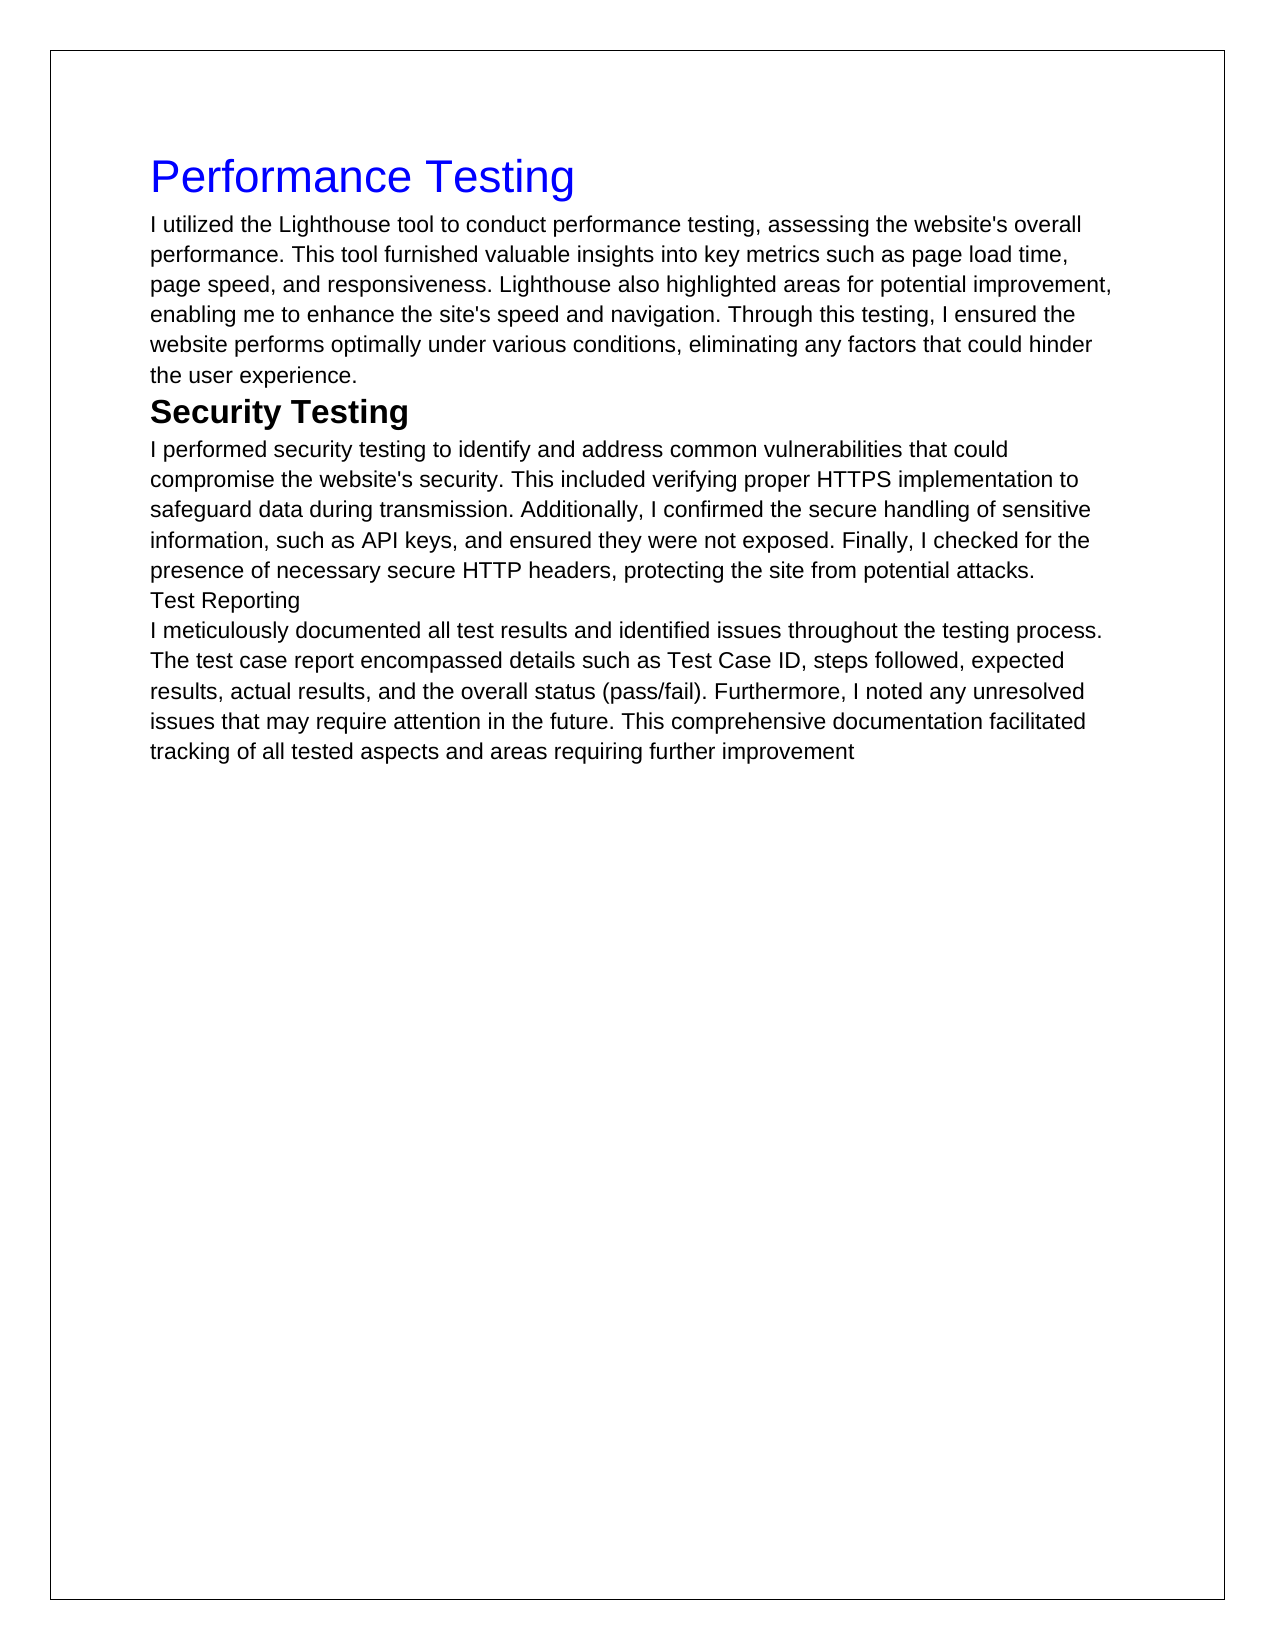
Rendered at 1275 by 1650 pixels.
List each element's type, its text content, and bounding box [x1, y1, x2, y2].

text Security Testing [150, 392, 1125, 430]
text I performed security testing to identify and address common vulnerabilities that could compromise the website's security. This included verifying proper HTTPS implementation to safeguard data during transmission. Additionally, I confirmed the secure handling of sensitive information, such as API keys, and ensured they were not exposed. Finally, I checked for the presence of necessary secure HTTP headers, protecting the site from potential attacks. [150, 436, 1125, 583]
text I utilized the Lighthouse tool to conduct performance testing, assessing the website's overall performance. This tool furnished valuable insights into key metrics such as page load time, page speed, and responsiveness. Lighthouse also highlighted areas for potential improvement, enabling me to enhance the site's speed and navigation. Through this testing, I ensured the website performs optimally under various conditions, eliminating any factors that could hinder the user experience. [150, 211, 1125, 388]
text Performance Testing [150, 150, 1125, 203]
text Test Reporting [150, 587, 1125, 613]
text I meticulously documented all test results and identified issues throughout the testing process. The test case report encompassed details such as Test Case ID, steps followed, expected results, actual results, and the overall status (pass/fail). Furthermore, I noted any unresolved issues that may require attention in the future. This comprehensive documentation facilitated tracking of all tested aspects and areas requiring further improvement [150, 617, 1125, 764]
